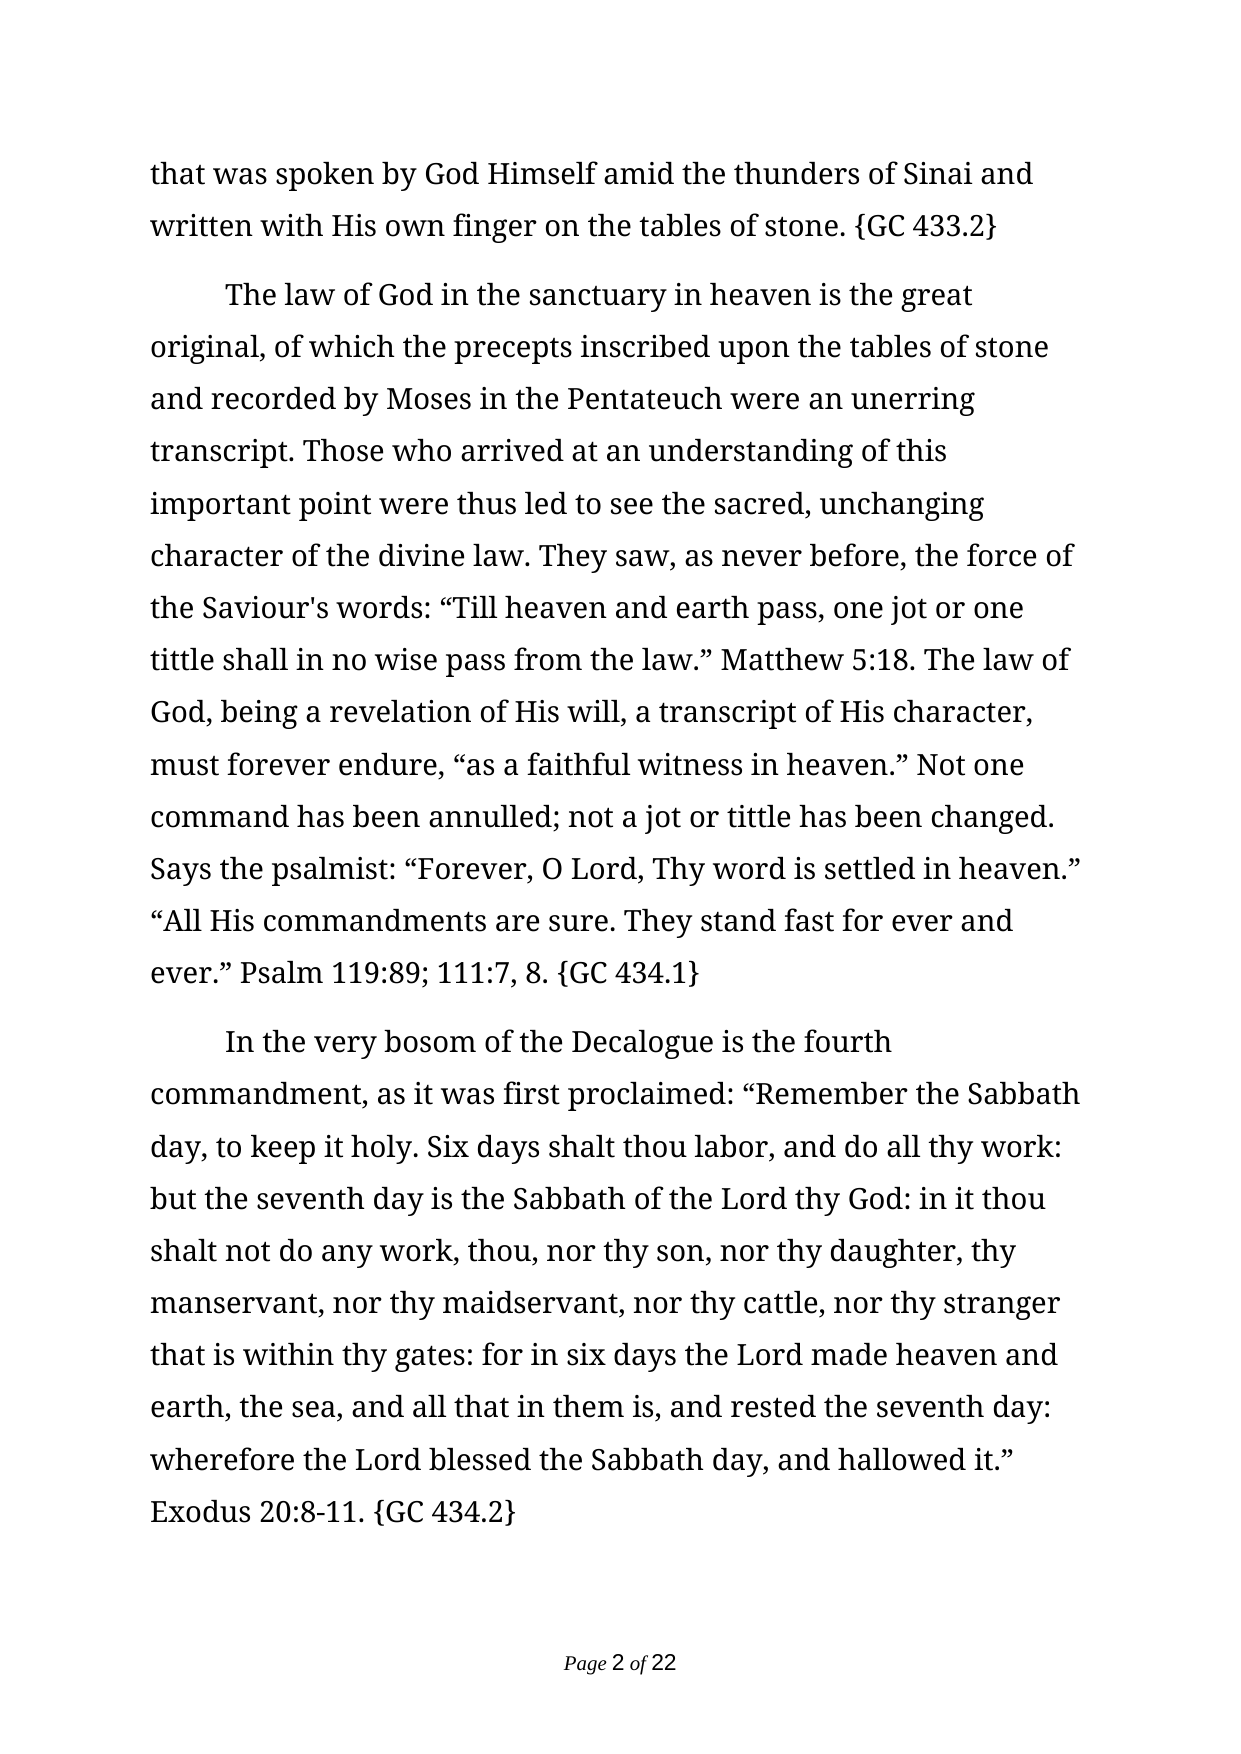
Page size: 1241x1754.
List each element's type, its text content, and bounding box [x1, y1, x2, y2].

text The law of God in the sanctuary in heaven is the great original, of which the precepts inscribed upon the tables of stone and recorded by Moses in the Pentateuch were an unerring transcript. Those who arrived at an understanding of this important point were thus led to see the sacred, unchanging character of the divine law. They saw, as never before, the force of the Saviour's words: “Till heaven and earth pass, one jot or one tittle shall in no wise pass from the law.” Matthew 5:18. The law of God, being a revelation of His will, a transcript of His character, must forever endure, “as a faithful witness in heaven.” Not one command has been annulled; not a jot or tittle has been changed. Says the psalmist: “Forever, O Lord, Thy word is settled in heaven.” “All His commandments are sure. They stand fast for ever and ever.” Psalm 119:89; 111:7, 8. {GC 434.1} [150, 271, 1090, 998]
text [150, 150, 1090, 251]
text In the very bosom of the Decalogue is the fourth commandment, as it was first proclaimed: “Remember the Sabbath day, to keep it holy. Six days shalt thou labor, and do all thy work: but the seventh day is the Sabbath of the Lord thy God: in it thou shalt not do any work, thou, nor thy son, nor thy daughter, thy manservant, nor thy maidservant, nor thy cattle, nor thy stranger that is within thy gates: for in six days the Lord made heaven and earth, the sea, and all that in them is, and rested the seventh day: wherefore the Lord blessed the Sabbath day, and hallowed it.” Exodus 20:8-11. {GC 434.2} [150, 1018, 1090, 1536]
